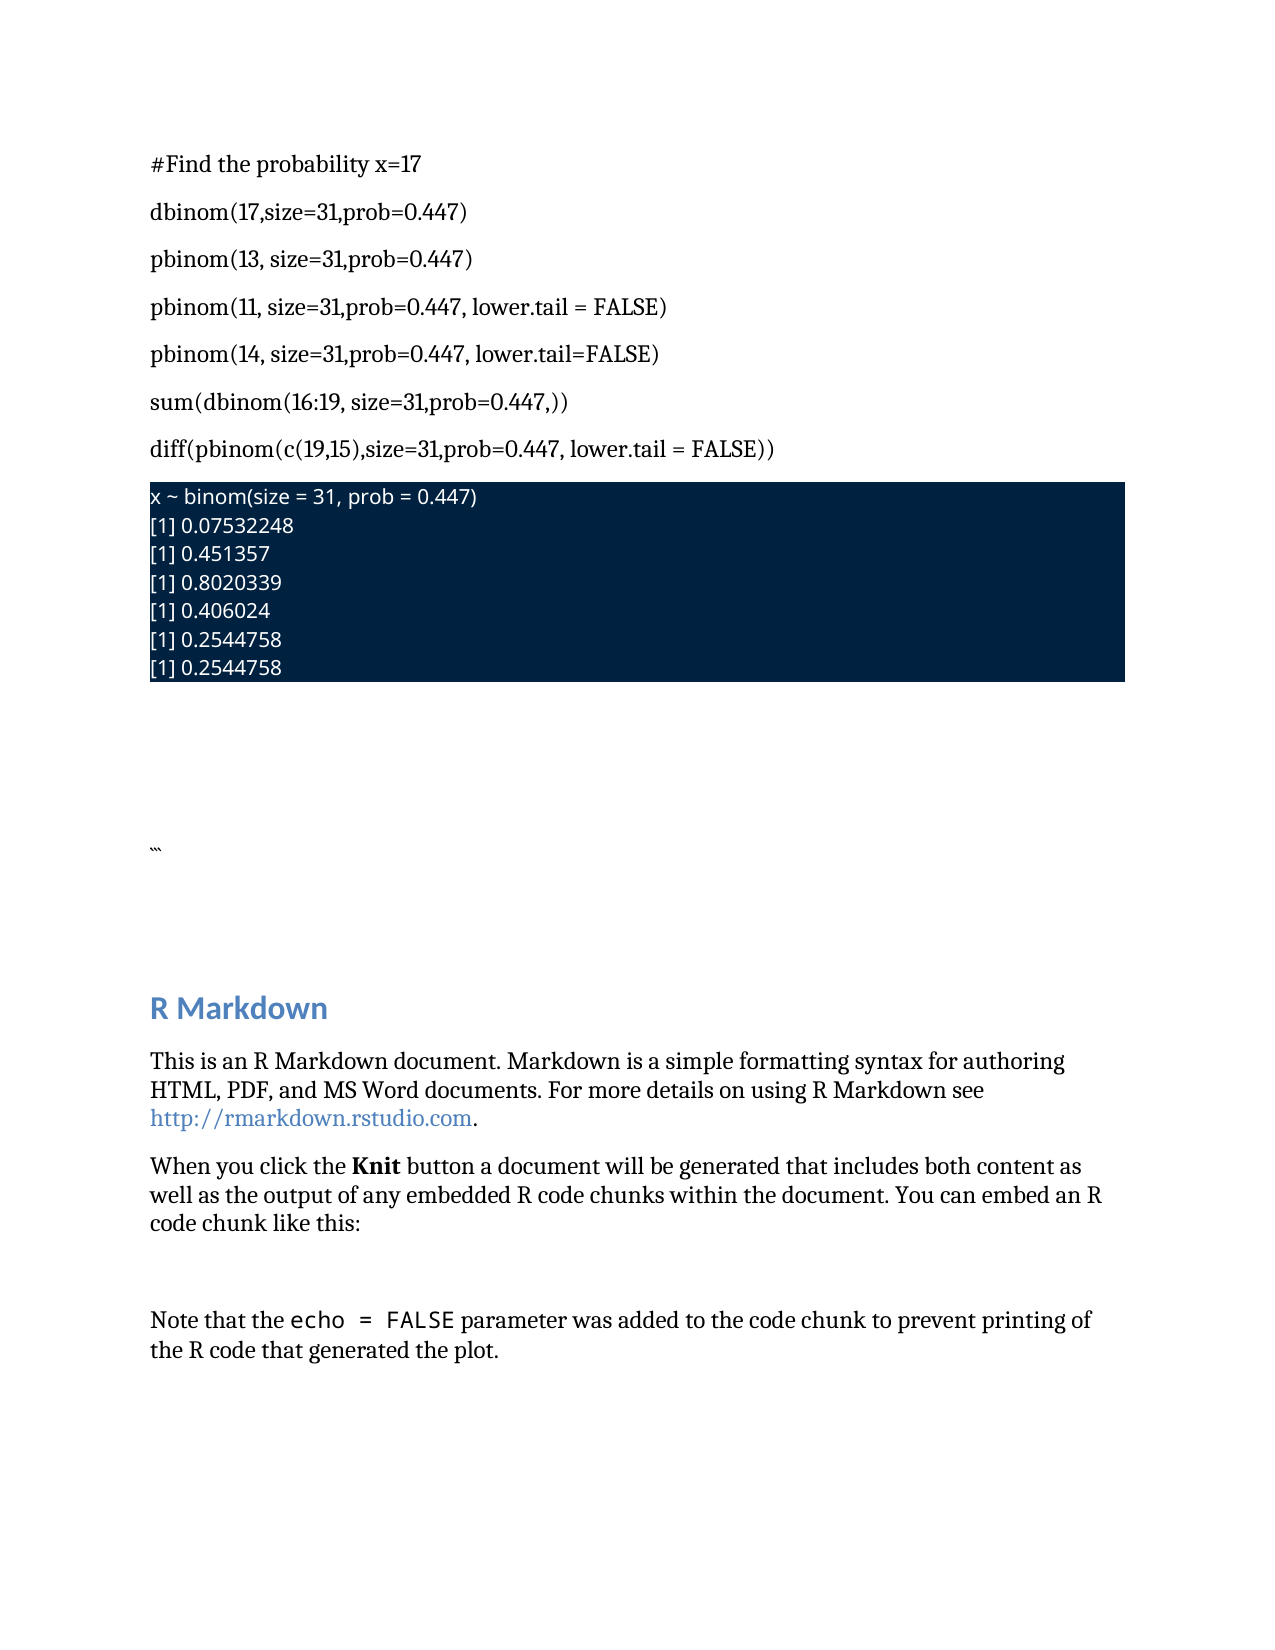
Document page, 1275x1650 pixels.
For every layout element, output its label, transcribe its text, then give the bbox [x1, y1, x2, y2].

text x ~ binom(size = 31, prob = 0.447) [150, 482, 1125, 511]
text [1] 0.07532248 [150, 511, 1125, 539]
subtitle R Markdown [150, 987, 1125, 1028]
text Note that the echo = FALSE parameter was added to the code chunk to prevent printing of the R code that generated the plot. [150, 1304, 1125, 1364]
text [1] 0.2544758 [150, 625, 1125, 653]
text This is an R Markdown document. Markdown is a simple formatting syntax for authoring HTML, PDF, and MS Word documents. For more details on using R Markdown see http://rmarkdown.rstudio.com. [150, 1047, 1125, 1133]
text [1] 0.406024 [150, 596, 1125, 625]
text pbinom(13, size=31,prob=0.447) [150, 245, 1125, 274]
text diff(pbinom(c(19,15),size=31,prob=0.447, lower.tail = FALSE)) [150, 435, 1125, 464]
text [1] 0.451357 [150, 539, 1125, 568]
text [1] 0.8020339 [150, 568, 1125, 596]
text [1] 0.2544758 [150, 653, 1125, 682]
text pbinom(11, size=31,prob=0.447, lower.tail = FALSE) [150, 292, 1125, 321]
text pbinom(14, size=31,prob=0.447, lower.tail=FALSE) [150, 340, 1125, 369]
text When you click the Knit button a document will be generated that includes both content as well as the output of any embedded R code chunks within the document. You can embed an R code chunk like this: [150, 1152, 1125, 1238]
text #Find the probability x=17 [150, 150, 1125, 179]
text sum(dbinom(16:19, size=31,prob=0.447,)) [150, 387, 1125, 416]
text dbinom(17,size=31,prob=0.447) [150, 197, 1125, 226]
text ``` [150, 843, 1125, 872]
